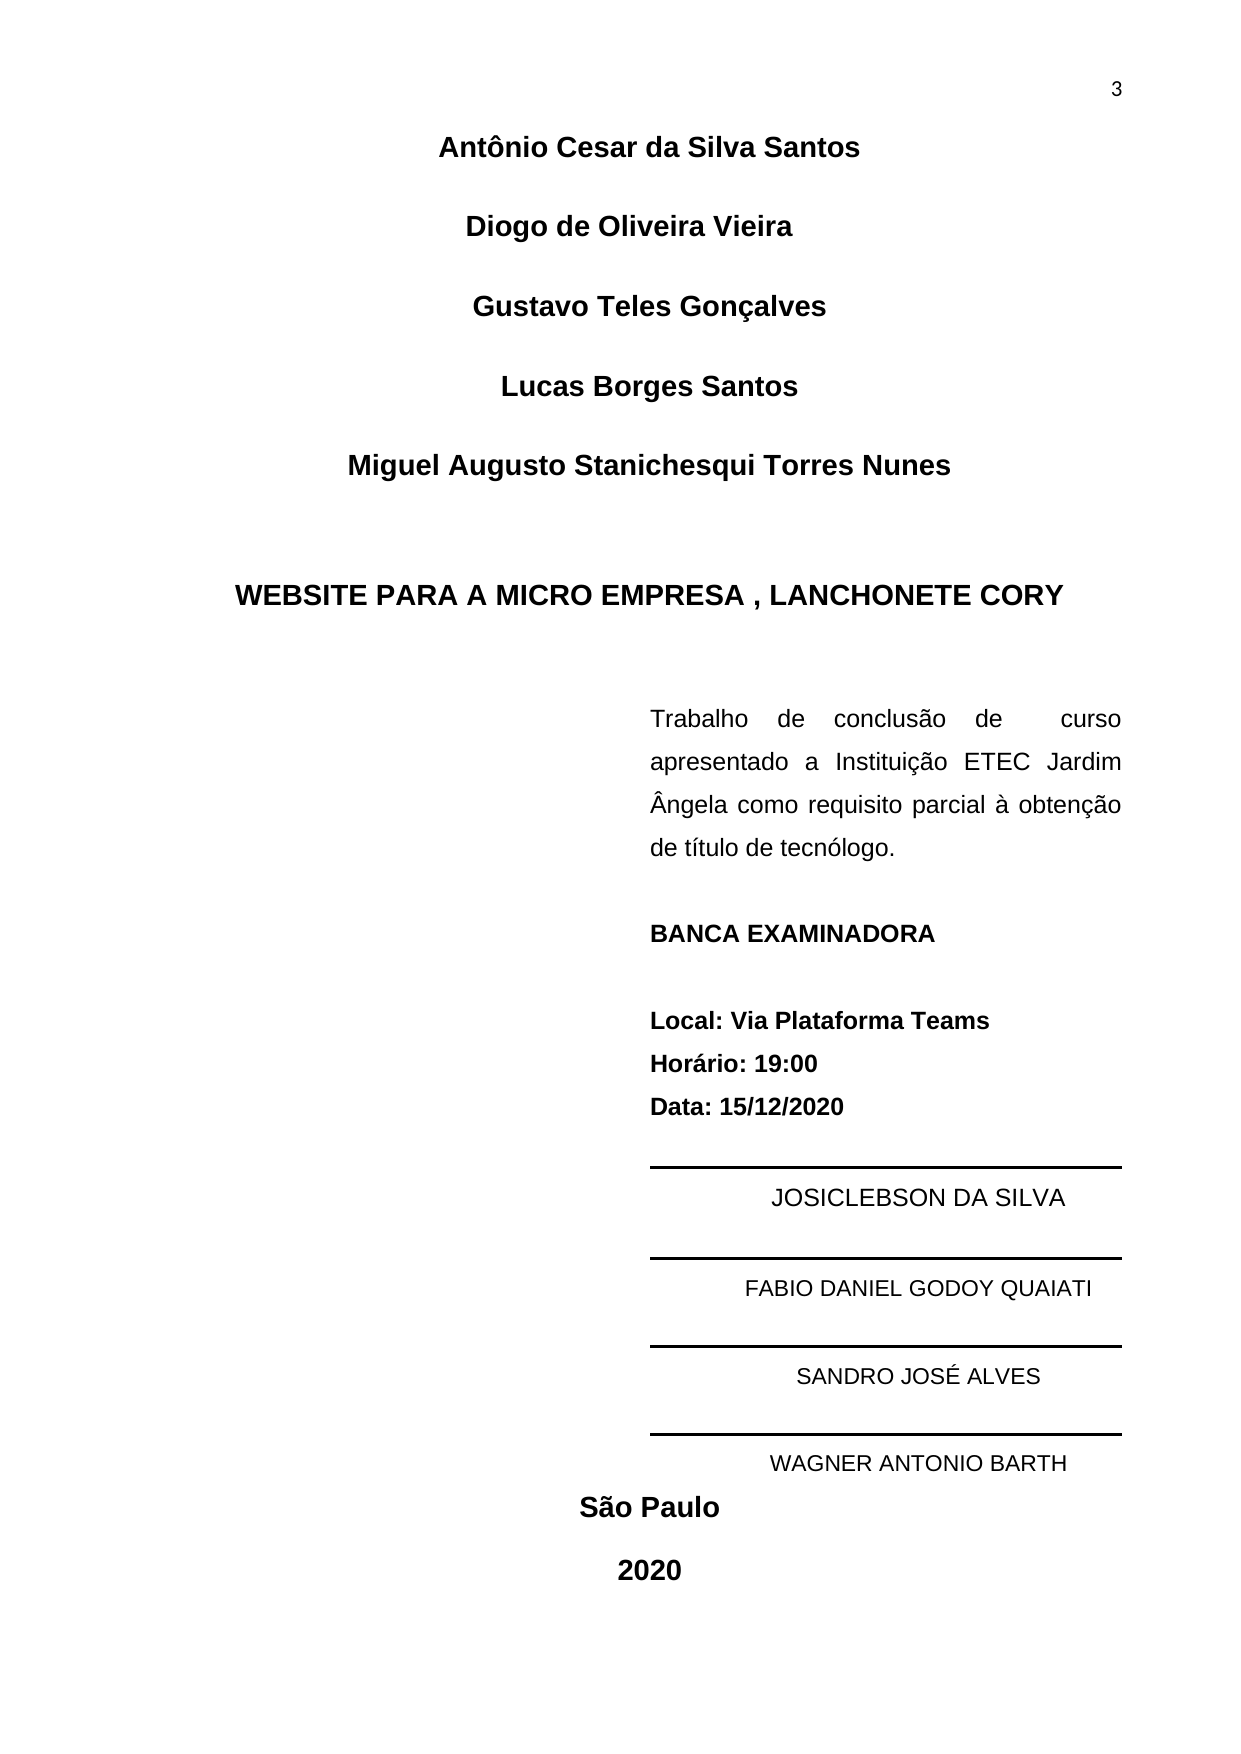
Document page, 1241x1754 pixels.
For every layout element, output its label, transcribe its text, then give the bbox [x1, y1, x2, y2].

text Data: 15/12/2020 [650, 1092, 1122, 1121]
text Horário: 19:00 [650, 1049, 1122, 1077]
text São Paulo [177, 1490, 1122, 1523]
text Trabalho de conclusão de curso apresentado a Instituição ETEC Jardim Ângela como requisito parcial à obtenção de título de tecnólogo. [650, 704, 1122, 862]
text BANCA EXAMINADORA [650, 919, 1122, 948]
text Local: Via Plataforma Teams [650, 1006, 1122, 1034]
text SANDRO JOSÉ ALVES [715, 1363, 1122, 1389]
text Antônio Cesar da Silva Santos [177, 130, 1122, 163]
text 2020 [177, 1553, 1122, 1586]
text Miguel Augusto Stanichesqui Torres Nunes [177, 448, 1122, 482]
text Lucas Borges Santos [177, 369, 1122, 402]
text WAGNER ANTONIO BARTH [715, 1450, 1122, 1477]
text FABIO DANIEL GODOY QUAIATI [715, 1275, 1122, 1301]
text WEBSITE PARA A MICRO EMPRESA , LANCHONETE CORY [177, 578, 1122, 612]
text JOSICLEBSON DA SILVA [715, 1183, 1122, 1212]
text Gustavo Teles Gonçalves [177, 289, 1122, 323]
text Diogo de Oliveira Vieira [177, 209, 1122, 243]
